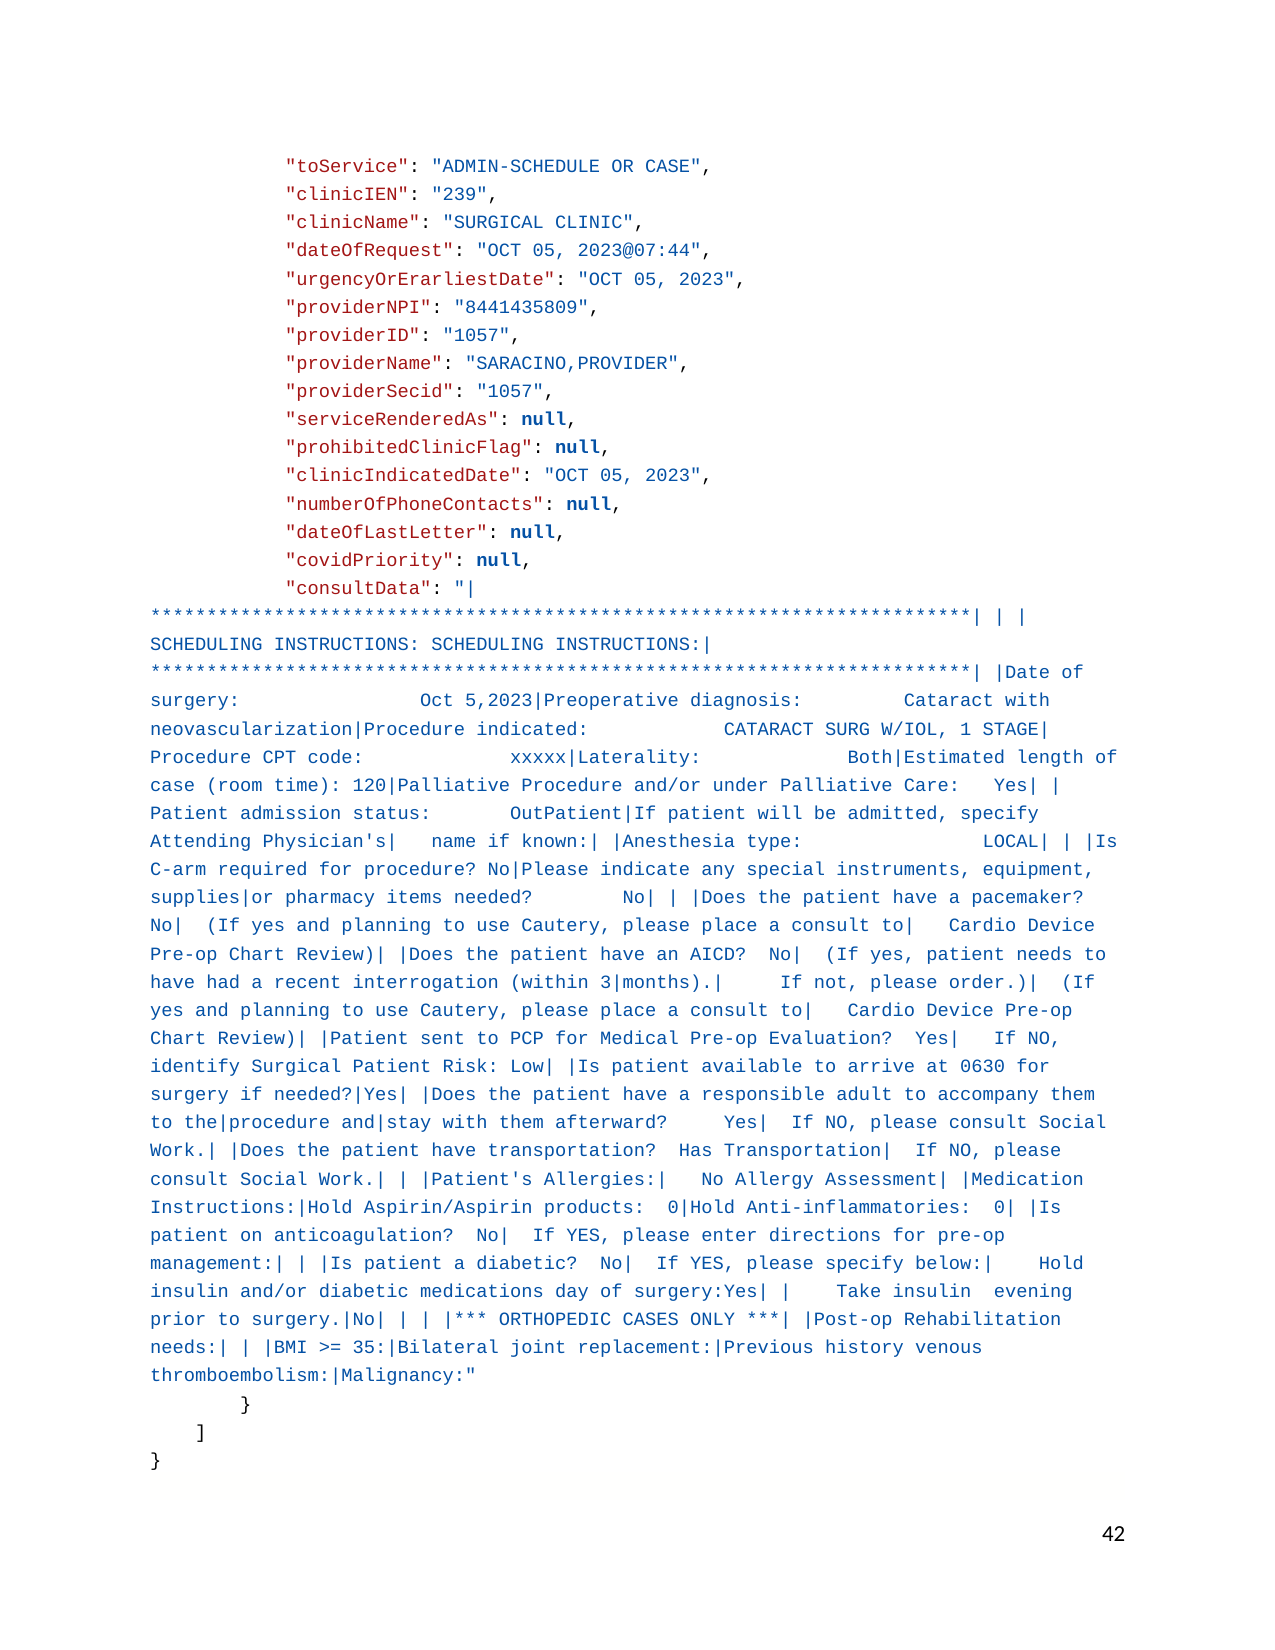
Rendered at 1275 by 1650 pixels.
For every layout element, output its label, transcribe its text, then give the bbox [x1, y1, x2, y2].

text } [150, 1444, 1125, 1472]
text "dateOfLastLetter": null, [150, 516, 1125, 544]
text "clinicIEN": "239", [150, 178, 1125, 206]
text "clinicIndicatedDate": "OCT 05, 2023", [150, 459, 1125, 487]
text "clinicName": "SURGICAL CLINIC", [150, 206, 1125, 234]
text "numberOfPhoneContacts": null, [150, 487, 1125, 516]
text "covidPriority": null, [150, 544, 1125, 572]
text "urgencyOrErarliestDate": "OCT 05, 2023", [150, 262, 1125, 291]
text "providerName": "SARACINO,PROVIDER", [150, 347, 1125, 375]
text "serviceRenderedAs": null, [150, 403, 1125, 431]
text } [150, 1387, 1125, 1416]
text "prohibitedClinicFlag": null, [150, 431, 1125, 459]
text "dateOfRequest": "OCT 05, 2023@07:44", [150, 234, 1125, 262]
text ] [150, 1416, 1125, 1444]
text "providerSecid": "1057", [150, 375, 1125, 403]
text "toService": "ADMIN-SCHEDULE OR CASE", [150, 150, 1125, 178]
text "providerID": "1057", [150, 319, 1125, 347]
text "providerNPI": "8441435809", [150, 291, 1125, 319]
text "consultData": "|*************************************************************************| | |SCHEDULING INSTRUCTIONS: SCHEDULING INSTRUCTIONS:|*************************************************************************| |Date of surgery: Oct 5,2023|Preoperative diagnosis: Cataract with neovascularization|Procedure indicated: CATARACT SURG W/IOL, 1 STAGE|Procedure CPT code: xxxxx|Laterality: Both|Estimated length of case (room time): 120|Palliative Procedure and/or under Palliative Care: Yes| |Patient admission status: OutPatient|If patient will be admitted, specify Attending Physician's| name if known:| |Anesthesia type: LOCAL| | |Is C-arm required for procedure? No|Please indicate any special instruments, equipment, supplies|or pharmacy items needed? No| | |Does the patient have a pacemaker? No| (If yes and planning to use Cautery, please place a consult to| Cardio Device Pre-op Chart Review)| |Does the patient have an AICD? No| (If yes, patient needs to have had a recent interrogation (within 3|months).| If not, please order.)| (If yes and planning to use Cautery, please place a consult to| Cardio Device Pre-op Chart Review)| |Patient sent to PCP for Medical Pre-op Evaluation? Yes| If NO, identify Surgical Patient Risk: Low| |Is patient available to arrive at 0630 for surgery if needed?|Yes| |Does the patient have a responsible adult to accompany them to the|procedure and|stay with them afterward? Yes| If NO, please consult Social Work.| |Does the patient have transportation? Has Transportation| If NO, please consult Social Work.| | |Patient's Allergies:| No Allergy Assessment| |Medication Instructions:|Hold Aspirin/Aspirin products: 0|Hold Anti-inflammatories: 0| |Is patient on anticoagulation? No| If YES, please enter directions for pre-op management:| | |Is patient a diabetic? No| If YES, please specify below:| Hold insulin and/or diabetic medications day of surgery:Yes| | Take insulin evening prior to surgery.|No| | | |*** ORTHOPEDIC CASES ONLY ***| |Post-op Rehabilitation needs:| | |BMI >= 35:|Bilateral joint replacement:|Previous history venous thromboembolism:|Malignancy:" [150, 572, 1125, 1387]
